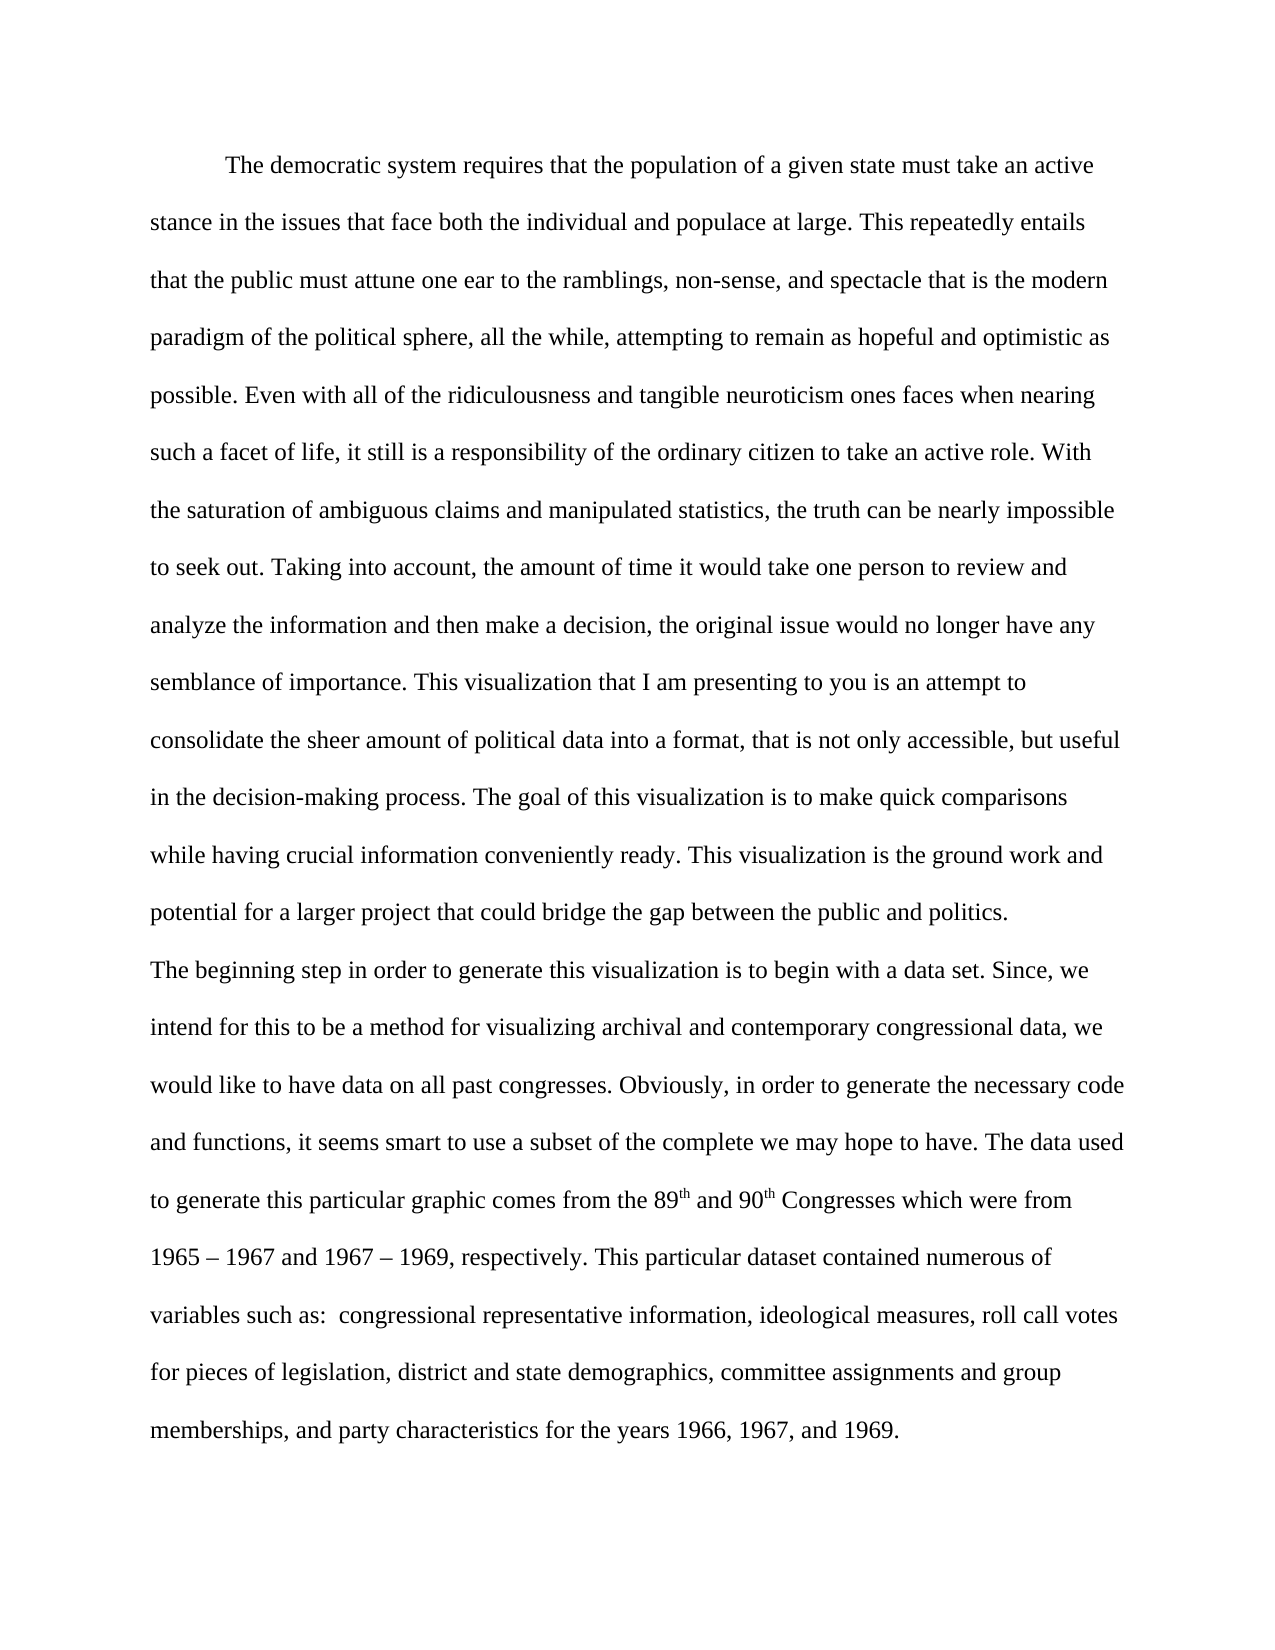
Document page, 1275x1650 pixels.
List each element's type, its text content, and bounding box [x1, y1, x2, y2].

text The beginning step in order to generate this visualization is to begin with a data set. Since, we intend for this to be a method for visualizing archival and contemporary congressional data, we would like to have data on all past congresses. Obviously, in order to generate the necessary code and functions, it seems smart to use a subset of the complete we may hope to have. The data used to generate this particular graphic comes from the 89th and 90th Congresses which were from 1965 – 1967 and 1967 – 1969, respectively. This particular dataset contained numerous of variables such as: congressional representative information, ideological measures, roll call votes for pieces of legislation, district and state demographics, committee assignments and group memberships, and party characteristics for the years 1966, 1967, and 1969. [150, 955, 1125, 1444]
text The democratic system requires that the population of a given state must take an active stance in the issues that face both the individual and populace at large. This repeatedly entails that the public must attune one ear to the ramblings, non-sense, and spectacle that is the modern paradigm of the political sphere, all the while, attempting to remain as hopeful and optimistic as possible. Even with all of the ridiculousness and tangible neuroticism ones faces when nearing such a facet of life, it still is a responsibility of the ordinary citizen to take an active role. With the saturation of ambiguous claims and manipulated statistics, the truth can be nearly impossible to seek out. Taking into account, the amount of time it would take one person to review and analyze the information and then make a decision, the original issue would no longer have any semblance of importance. This visualization that I am presenting to you is an attempt to consolidate the sheer amount of political data into a format, that is not only accessible, but useful in the decision-making process. The goal of this visualization is to make quick comparisons while having crucial information conveniently ready. This visualization is the ground work and potential for a larger project that could bridge the gap between the public and politics. [150, 150, 1125, 926]
